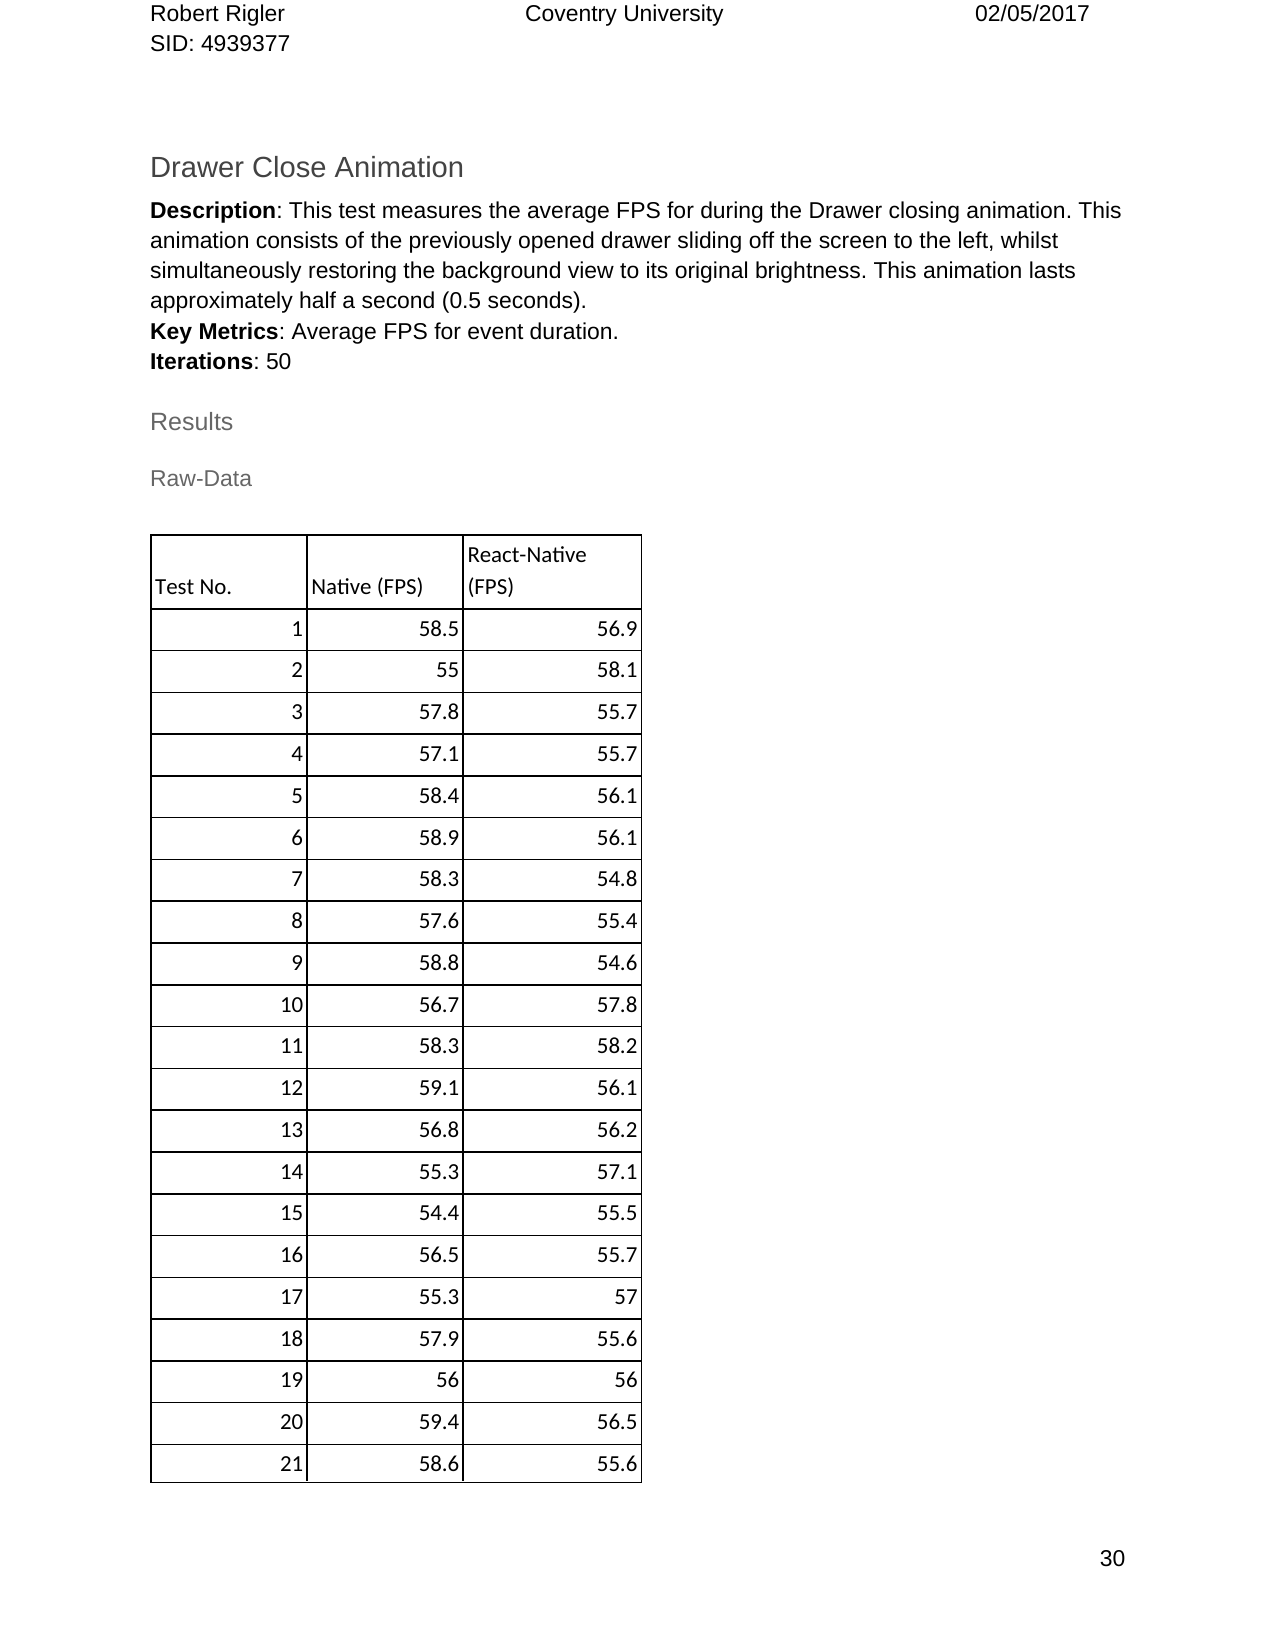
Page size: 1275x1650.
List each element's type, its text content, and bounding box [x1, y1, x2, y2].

table_cell 57.9 [308, 1320, 462, 1360]
subtitle Results [150, 407, 1125, 436]
table_cell 56.5 [308, 1236, 462, 1276]
table_cell 56.1 [464, 818, 641, 859]
table_cell 55 [308, 651, 462, 692]
table_cell 58.9 [308, 818, 462, 859]
table_cell 55.4 [464, 902, 641, 942]
subtitle Raw-Data [150, 465, 1125, 492]
table_cell 58.2 [464, 1027, 641, 1067]
table_cell 56.2 [464, 1111, 641, 1151]
text Key Metrics: Average FPS for event duration. [150, 318, 1125, 344]
table_cell 57.6 [308, 902, 462, 942]
table_cell 21 [152, 1445, 306, 1481]
table_cell 55.7 [464, 735, 641, 775]
table_cell 57.1 [464, 1153, 641, 1193]
table_cell 2 [152, 651, 306, 692]
table_cell 11 [152, 1027, 306, 1067]
table_header Test No. [152, 536, 306, 608]
table_cell 7 [152, 860, 306, 900]
table_cell 14 [152, 1153, 306, 1193]
table_cell 57.1 [308, 735, 462, 775]
table_cell 56.9 [464, 610, 641, 650]
table_cell 57.8 [308, 693, 462, 733]
table_cell 8 [152, 902, 306, 942]
table_cell 54.6 [464, 944, 641, 984]
table_cell 54.8 [464, 860, 641, 900]
table_cell 59.4 [308, 1403, 462, 1443]
table_cell 16 [152, 1236, 306, 1276]
table_cell 56.8 [308, 1111, 462, 1151]
table_cell 56.5 [464, 1403, 641, 1443]
table_header Native (FPS) [308, 536, 462, 608]
table_cell 9 [152, 944, 306, 984]
table_cell 55.6 [464, 1320, 641, 1360]
table_cell 19 [152, 1362, 306, 1402]
table_cell 17 [152, 1278, 306, 1318]
table_cell 57 [464, 1278, 641, 1318]
table_cell 59.1 [308, 1069, 462, 1109]
table_cell 58.8 [308, 944, 462, 984]
table_cell 57.8 [464, 986, 641, 1026]
table_cell 58.1 [464, 651, 641, 692]
table_cell 12 [152, 1069, 306, 1109]
table_cell 15 [152, 1195, 306, 1234]
table_cell 55.7 [464, 693, 641, 733]
table_cell 55.6 [464, 1445, 641, 1481]
table_cell 4 [152, 735, 306, 775]
table_cell 55.7 [464, 1236, 641, 1276]
table_cell 55.3 [308, 1153, 462, 1193]
table_cell 56.1 [464, 1069, 641, 1109]
table_cell 58.5 [308, 610, 462, 650]
table_cell 58.6 [308, 1445, 462, 1481]
table_cell 1 [152, 610, 306, 650]
table_cell 58.3 [308, 1027, 462, 1067]
table_cell 13 [152, 1111, 306, 1151]
table_cell 58.3 [308, 860, 462, 900]
table_cell 3 [152, 693, 306, 733]
table_cell 58.4 [308, 777, 462, 817]
table_cell 10 [152, 986, 306, 1026]
table_cell 5 [152, 777, 306, 817]
table_header React-Native (FPS) [464, 536, 641, 608]
text Description: This test measures the average FPS for during the Drawer closing animation. This animation consists of the previously opened drawer sliding off the screen to the left, whilst simultaneously restoring the background view to its original brightness. This animation lasts approximately half a second (0.5 seconds). [150, 197, 1125, 314]
table_cell 56.7 [308, 986, 462, 1026]
table_cell 18 [152, 1320, 306, 1360]
table_cell 20 [152, 1403, 306, 1443]
table_cell 6 [152, 818, 306, 859]
table_cell 54.4 [308, 1195, 462, 1234]
text Iterations: 50 [150, 348, 1125, 374]
table_cell 55.3 [308, 1278, 462, 1318]
table_cell 55.5 [464, 1195, 641, 1234]
subtitle Drawer Close Animation [150, 150, 1125, 183]
table_cell 56 [308, 1362, 462, 1402]
table_cell 56 [464, 1362, 641, 1402]
table_cell 56.1 [464, 777, 641, 817]
